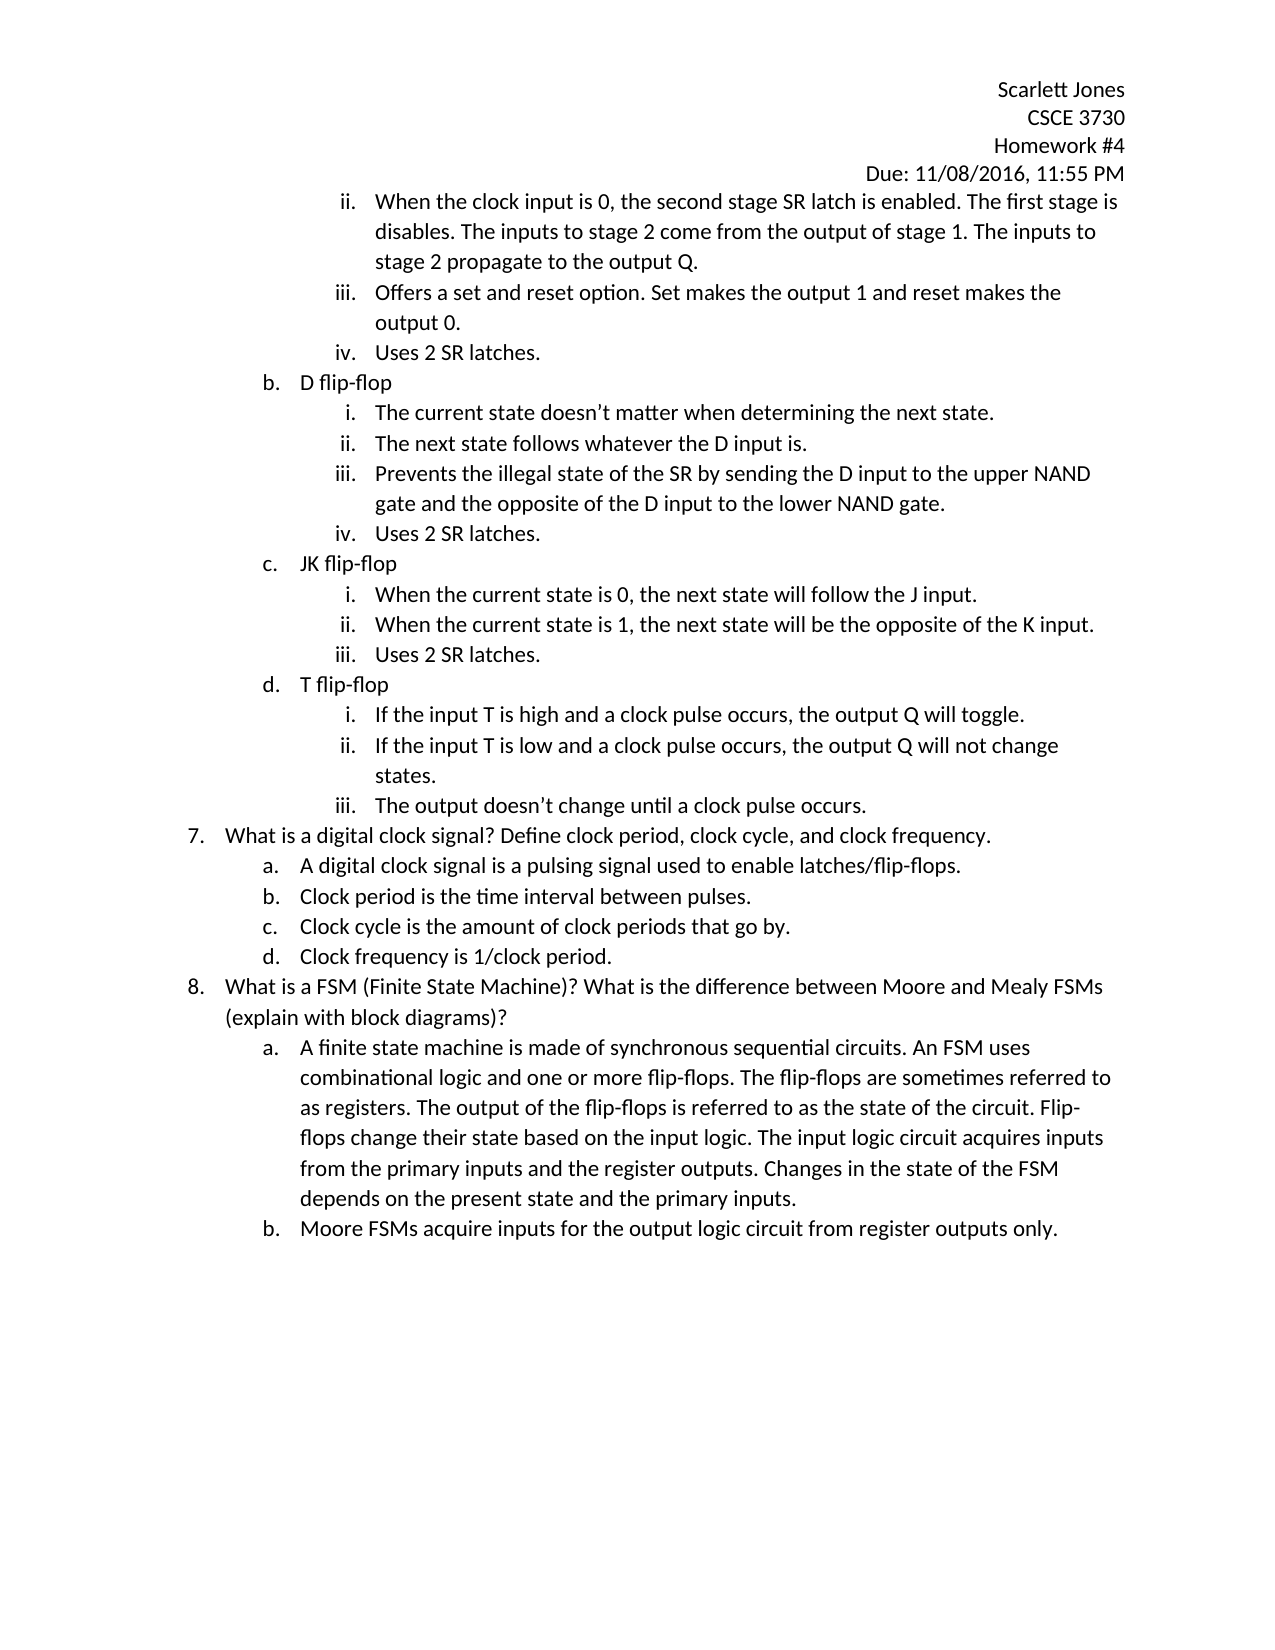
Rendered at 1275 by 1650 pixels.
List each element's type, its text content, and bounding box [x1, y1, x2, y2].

list JK flip-flop [262, 549, 1125, 578]
list Uses 2 SR latches. [356, 640, 1125, 668]
list When the clock input is 0, the second stage SR latch is enabled. The first stage is disables. The inputs to stage 2 come from the output of stage 1. The inputs to stage 2 propagate to the output Q. [356, 187, 1125, 276]
list A finite state machine is made of synchronous sequential circuits. An FSM uses combinational logic and one or more flip-flops. The flip-flops are sometimes referred to as registers. The output of the flip-flops is referred to as the state of the circuit. Flip-flops change their state based on the input logic. The input logic circuit acquires inputs from the primary inputs and the register outputs. Changes in the state of the FSM depends on the present state and the primary inputs. [262, 1033, 1125, 1212]
list A digital clock signal is a pulsing signal used to enable latches/flip-flops. [262, 852, 1125, 880]
list Uses 2 SR latches. [356, 519, 1125, 547]
list The next state follows whatever the D input is. [356, 429, 1125, 457]
list Uses 2 SR latches. [356, 338, 1125, 366]
list Clock frequency is 1/clock period. [262, 942, 1125, 970]
list If the input T is low and a clock pulse occurs, the output Q will not change states. [356, 731, 1125, 789]
list Clock cycle is the amount of clock periods that go by. [262, 912, 1125, 940]
list Clock period is the time interval between pulses. [262, 882, 1125, 910]
list What is a FSM (Finite State Machine)? What is the difference between Moore and Mealy FSMs (explain with block diagrams)? [187, 972, 1125, 1031]
list D flip-flop [262, 368, 1125, 396]
list When the current state is 1, the next state will be the opposite of the K input. [356, 610, 1125, 638]
list The current state doesn’t matter when determining the next state. [356, 398, 1125, 427]
list When the current state is 0, the next state will follow the J input. [356, 580, 1125, 608]
list Prevents the illegal state of the SR by sending the D input to the upper NAND gate and the opposite of the D input to the lower NAND gate. [356, 459, 1125, 517]
list Moore FSMs acquire inputs for the output logic circuit from register outputs only. [262, 1214, 1125, 1242]
list The output doesn’t change until a clock pulse occurs. [356, 791, 1125, 819]
list What is a digital clock signal? Define clock period, clock cycle, and clock frequency. [187, 821, 1125, 849]
list T flip-flop [262, 670, 1125, 698]
list Offers a set and reset option. Set makes the output 1 and reset makes the output 0. [356, 278, 1125, 336]
list If the input T is high and a clock pulse occurs, the output Q will toggle. [356, 701, 1125, 729]
